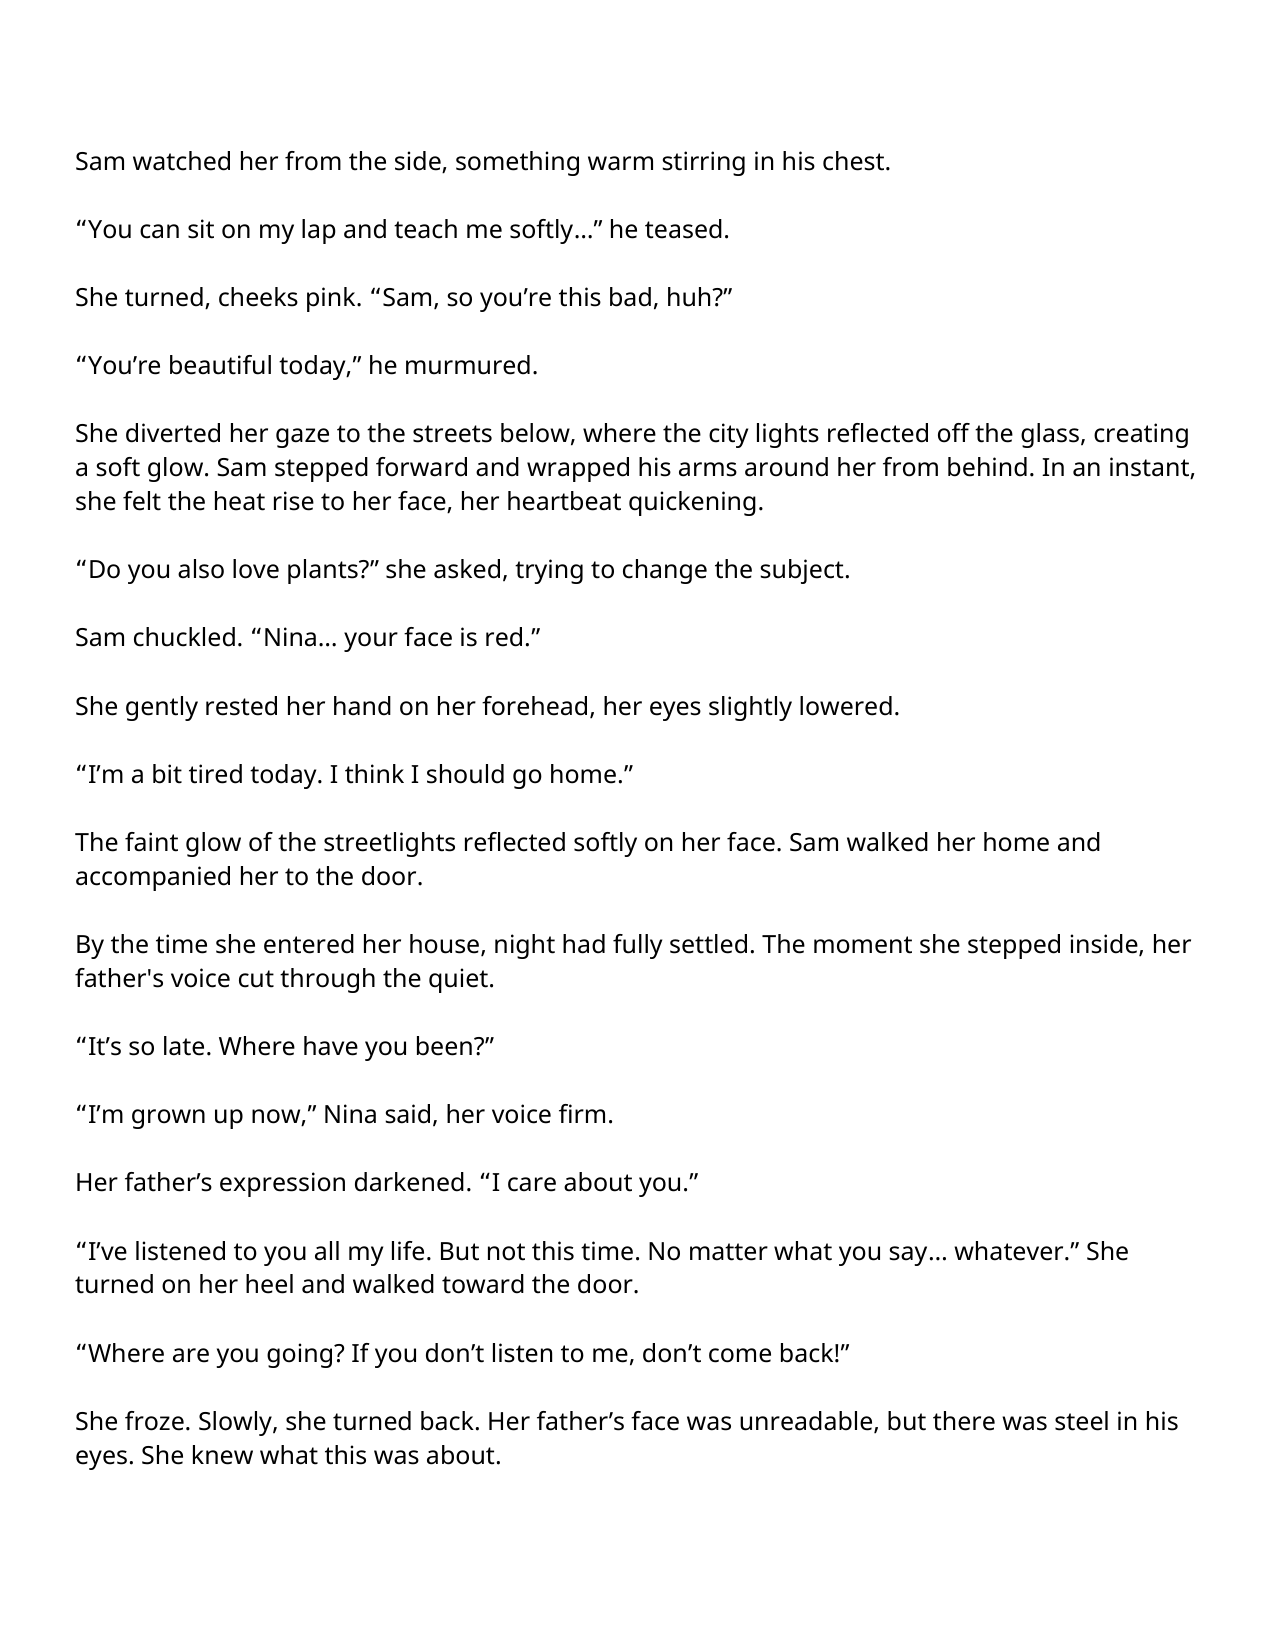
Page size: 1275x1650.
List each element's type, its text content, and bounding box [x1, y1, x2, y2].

text She diverted her gaze to the streets below, where the city lights reflected off the glass, creating a soft glow. Sam stepped forward and wrapped his arms around her from behind. In an instant, she felt the heat rise to her face, her heartbeat quickening. [75, 416, 1200, 518]
text Her father’s expression darkened. “I care about you.” [75, 1165, 1200, 1199]
text “You can sit on my lap and teach me softly…” he teased. [75, 211, 1200, 245]
text “Do you also love plants?” she asked, trying to change the subject. [75, 552, 1200, 586]
text “It’s so late. Where have you been?” [75, 1029, 1200, 1063]
text “I’ve listened to you all my life. But not this time. No matter what you say… whatever.” She turned on her heel and walked toward the door. [75, 1233, 1200, 1301]
text The faint glow of the streetlights reflected softly on her face. Sam walked her home and accompanied her to the door. [75, 790, 1200, 892]
text “I’m grown up now,” Nina said, her voice firm. [75, 1097, 1200, 1131]
text “You’re beautiful today,” he murmured. [75, 347, 1200, 382]
text She gently rested her hand on her forehead, her eyes slightly lowered. [75, 688, 1200, 722]
text “I’m a bit tired today. I think I should go home.” [75, 756, 1200, 790]
text By the time she entered her house, night had fully settled. The moment she stepped inside, her father's voice cut through the quiet. [75, 927, 1200, 995]
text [75, 109, 1200, 177]
text She turned, cheeks pink. “Sam, so you’re this bad, huh?” [75, 279, 1200, 313]
text Sam chuckled. “Nina… your face is red.” [75, 620, 1200, 654]
text She froze. Slowly, she turned back. Her father’s face was unreadable, but there was steel in his eyes. She knew what this was about. [75, 1403, 1200, 1472]
text “Where are you going? If you don’t listen to me, don’t come back!” [75, 1335, 1200, 1369]
